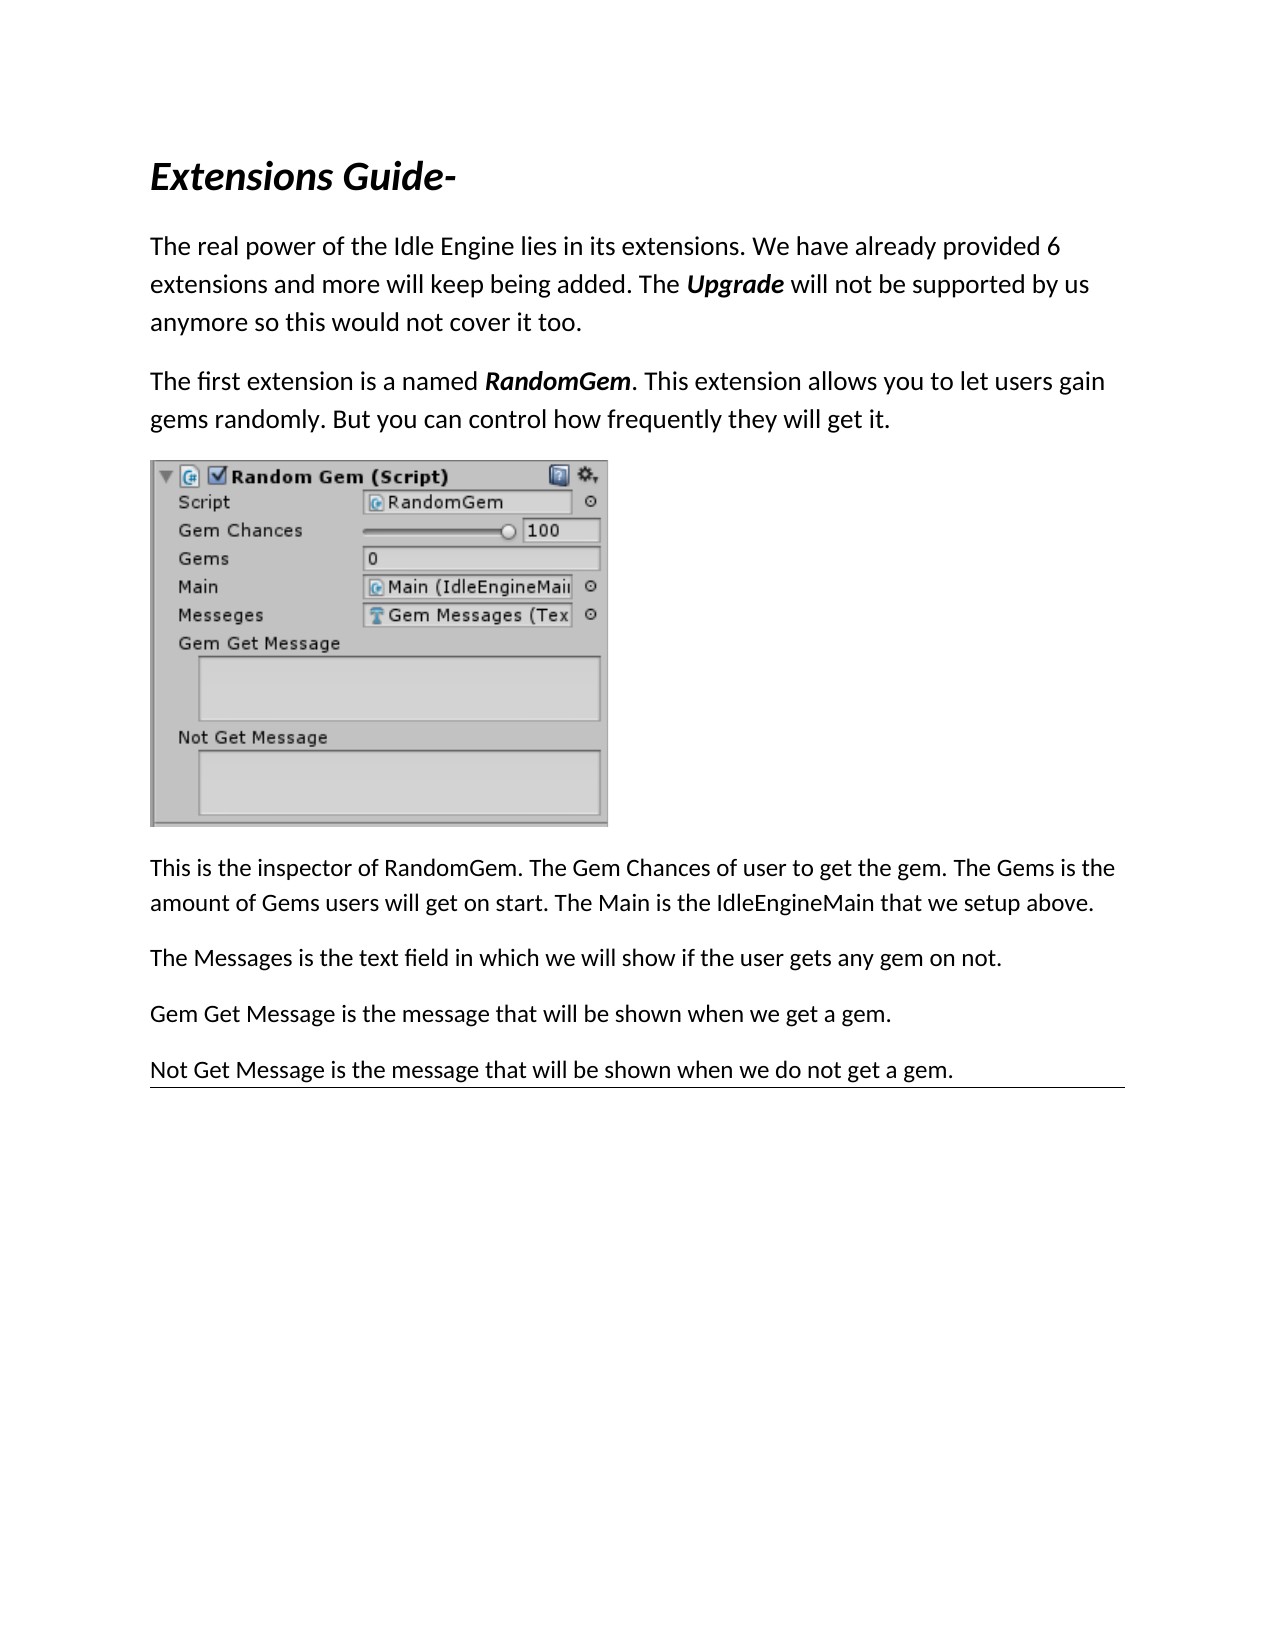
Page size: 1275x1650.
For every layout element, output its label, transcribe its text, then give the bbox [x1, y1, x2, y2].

text Gem Get Message is the message that will be shown when we get a gem. [150, 998, 1125, 1029]
picture [150, 460, 609, 827]
text This is the inspector of RandomGem. The Gem Chances of user to get the gem. The Gems is the amount of Gems users will get on start. The Main is the IdleEngineMain that we setup above. [150, 852, 1125, 917]
text The Messages is the text field in which we will show if the user gets any gem on not. [150, 943, 1125, 973]
text Not Get Message is the message that will be shown when we do not get a gem. [150, 1054, 1125, 1087]
text The first extension is a named RandomGem. This extension allows you to let users gain gems randomly. But you can control how frequently they will get it. [150, 364, 1125, 435]
text The real power of the Idle Engine lies in its extensions. We have already provided 6 extensions and more will keep being added. The Upgrade will not be supported by us anymore so this would not cover it too. [150, 229, 1125, 338]
text Extensions Guide- [150, 150, 1125, 201]
